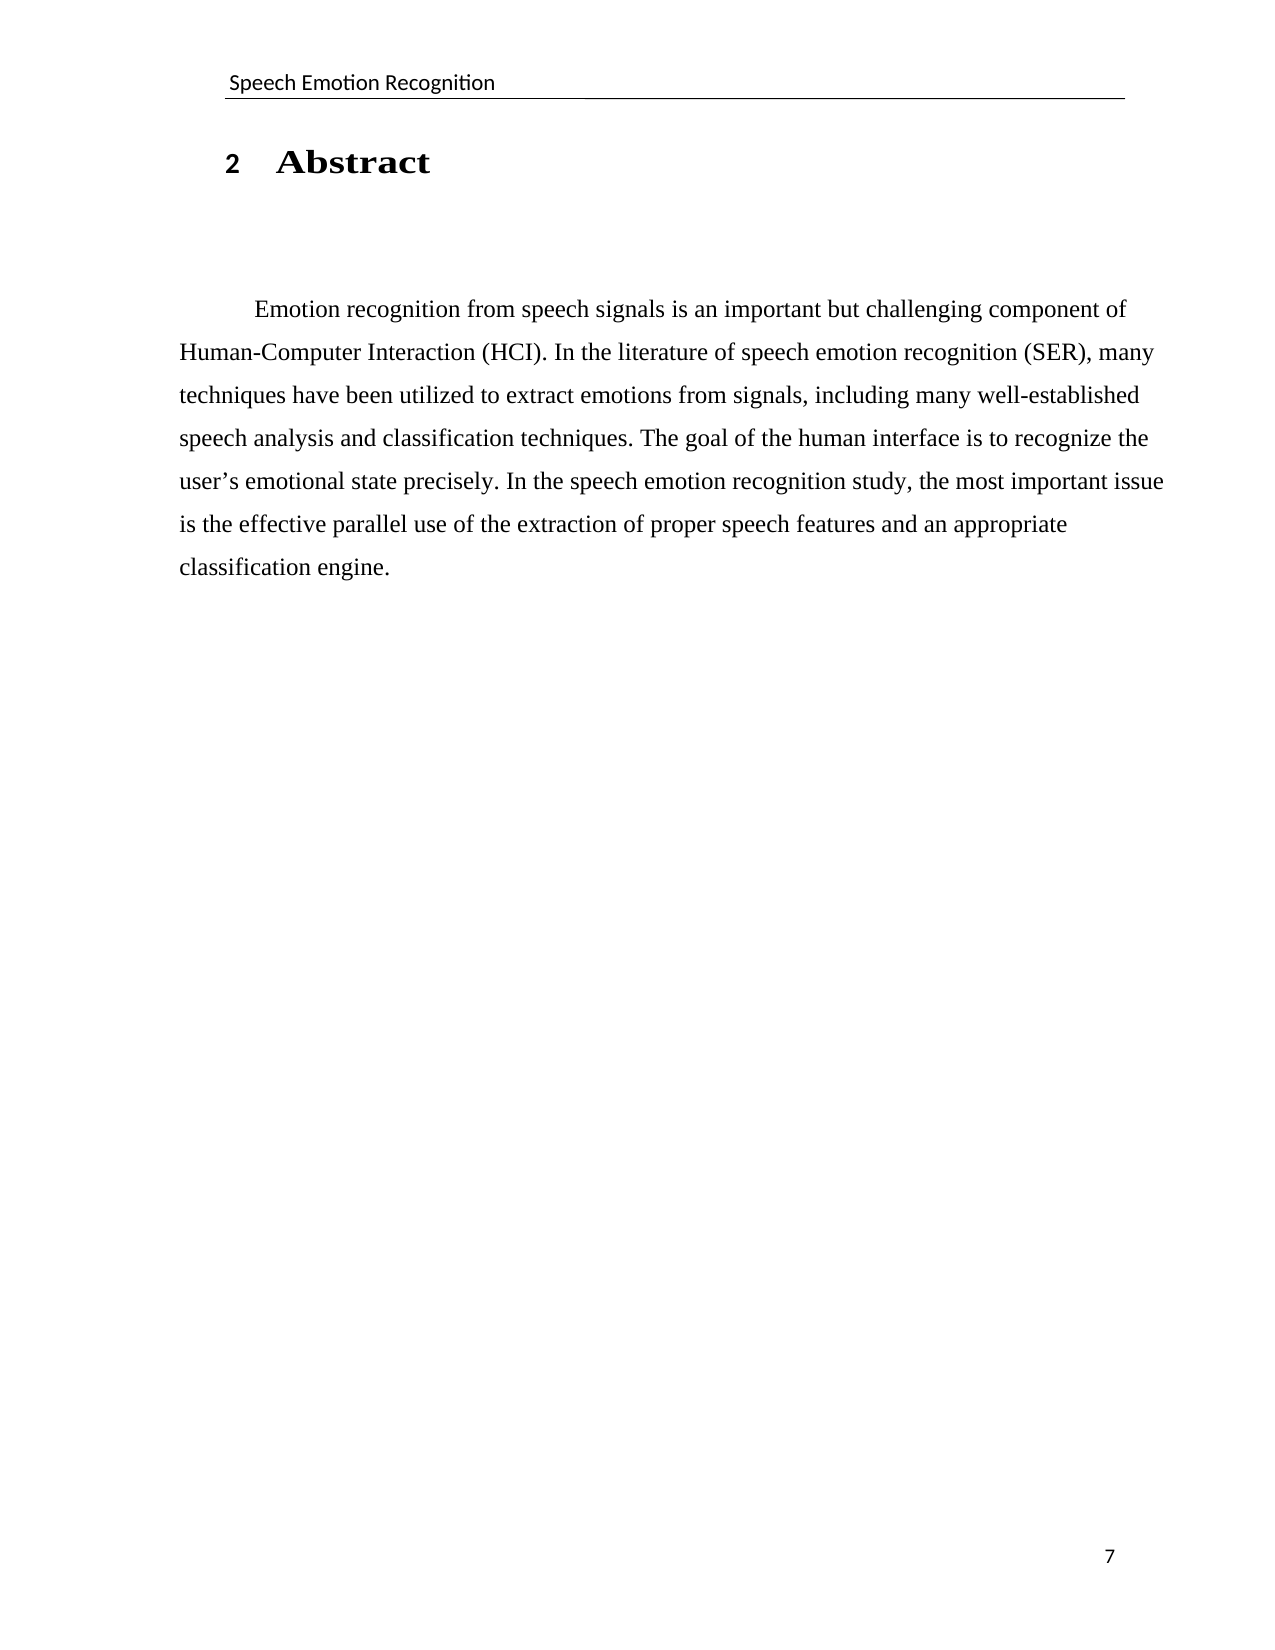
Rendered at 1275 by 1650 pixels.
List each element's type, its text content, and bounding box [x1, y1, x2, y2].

subtitle Abstract [225, 143, 1175, 181]
text Emotion recognition from speech signals is an important but challenging component of Human-Computer Interaction (HCI). In the literature of speech emotion recognition (SER), many techniques have been utilized to extract emotions from signals, including many well-established speech analysis and classification techniques. The goal of the human interface is to recognize the user’s emotional state precisely. In the speech emotion recognition study, the most important issue is the effective parallel use of the extraction of proper speech features and an appropriate classification engine. [179, 294, 1175, 581]
